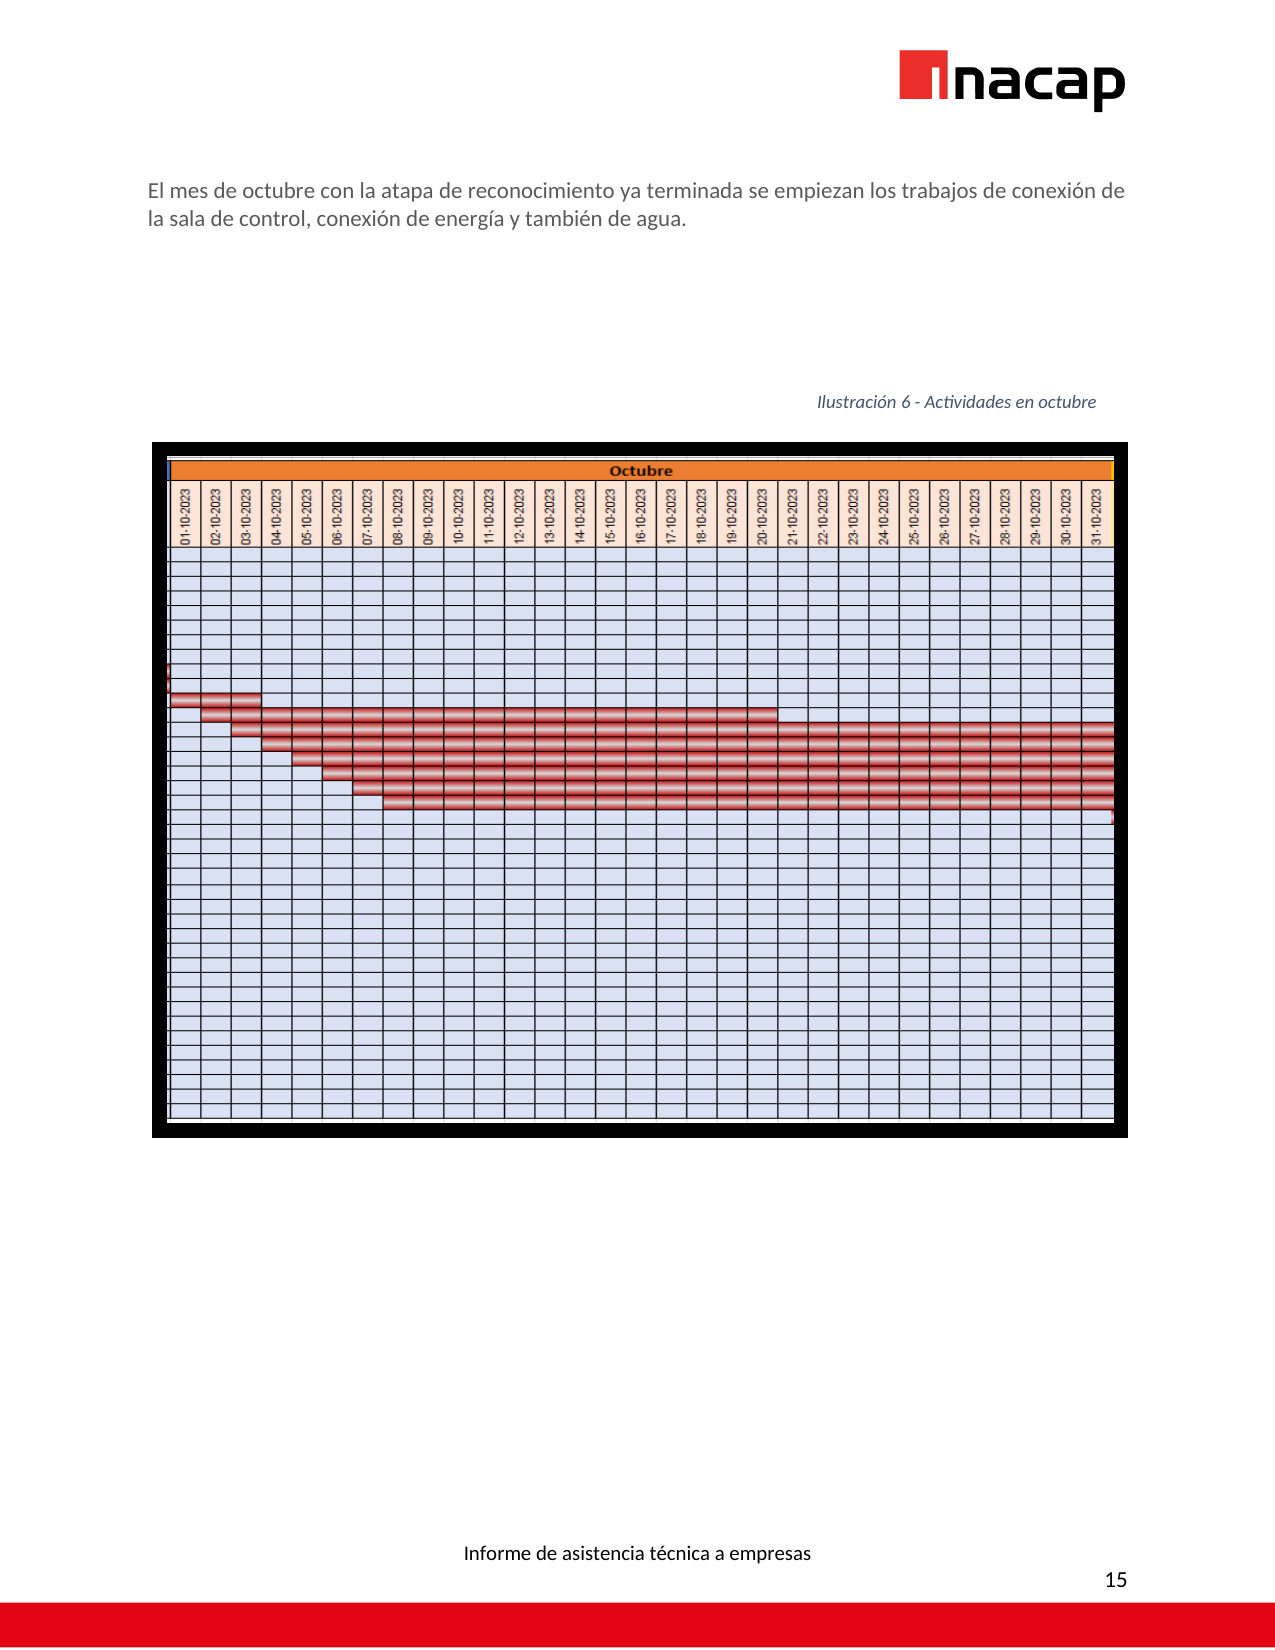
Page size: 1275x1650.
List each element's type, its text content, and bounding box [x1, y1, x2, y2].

picture [887, 46, 1127, 113]
picture [167, 456, 1114, 1123]
text El mes de octubre con la atapa de reconocimiento ya terminada se empiezan los trabajos de conexión de la sala de control, conexión de energía y también de agua. [148, 176, 1127, 232]
